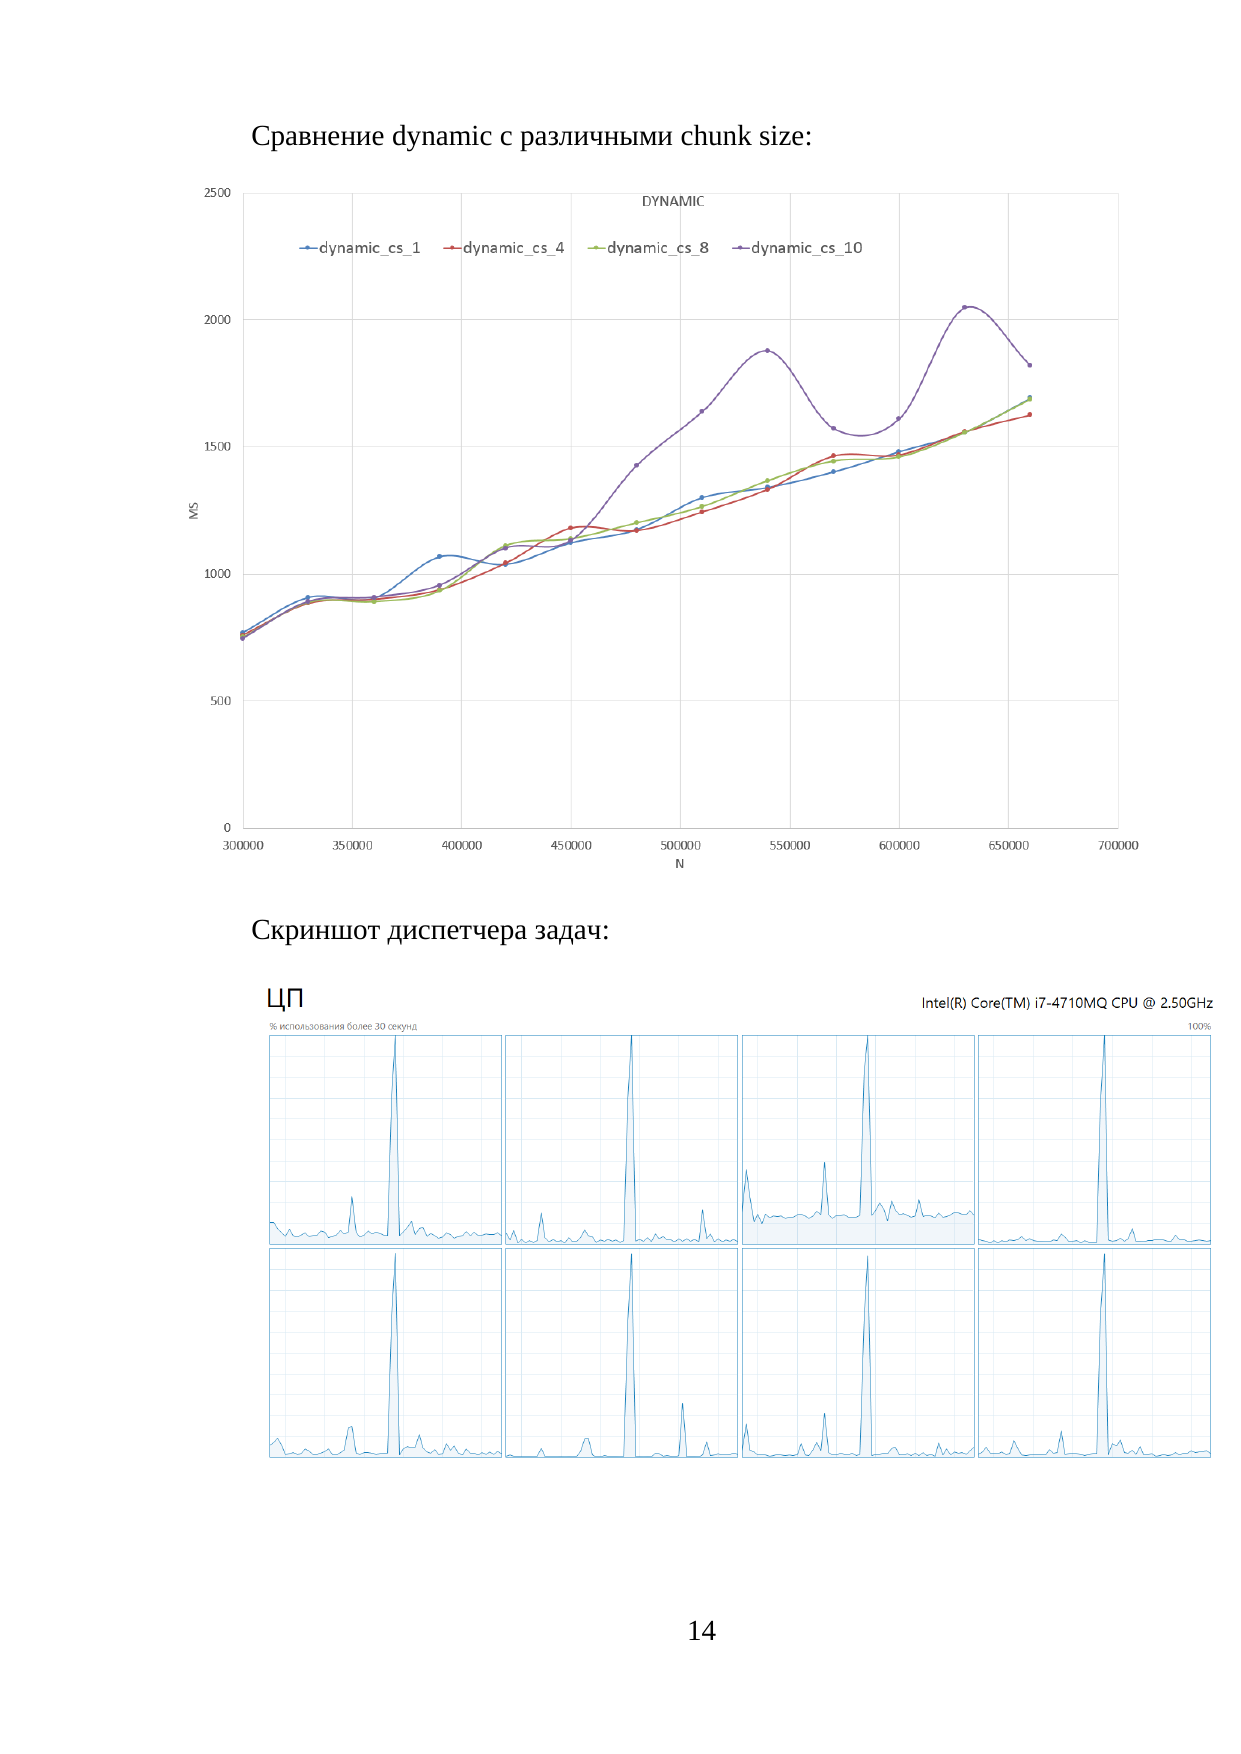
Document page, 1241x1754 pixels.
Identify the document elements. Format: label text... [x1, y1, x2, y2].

text Скриншот диспетчера задач: [177, 912, 1152, 946]
picture [177, 185, 1152, 879]
picture [251, 978, 1226, 1476]
text Сравнение dynamic с различными chunk size: [177, 118, 1152, 152]
